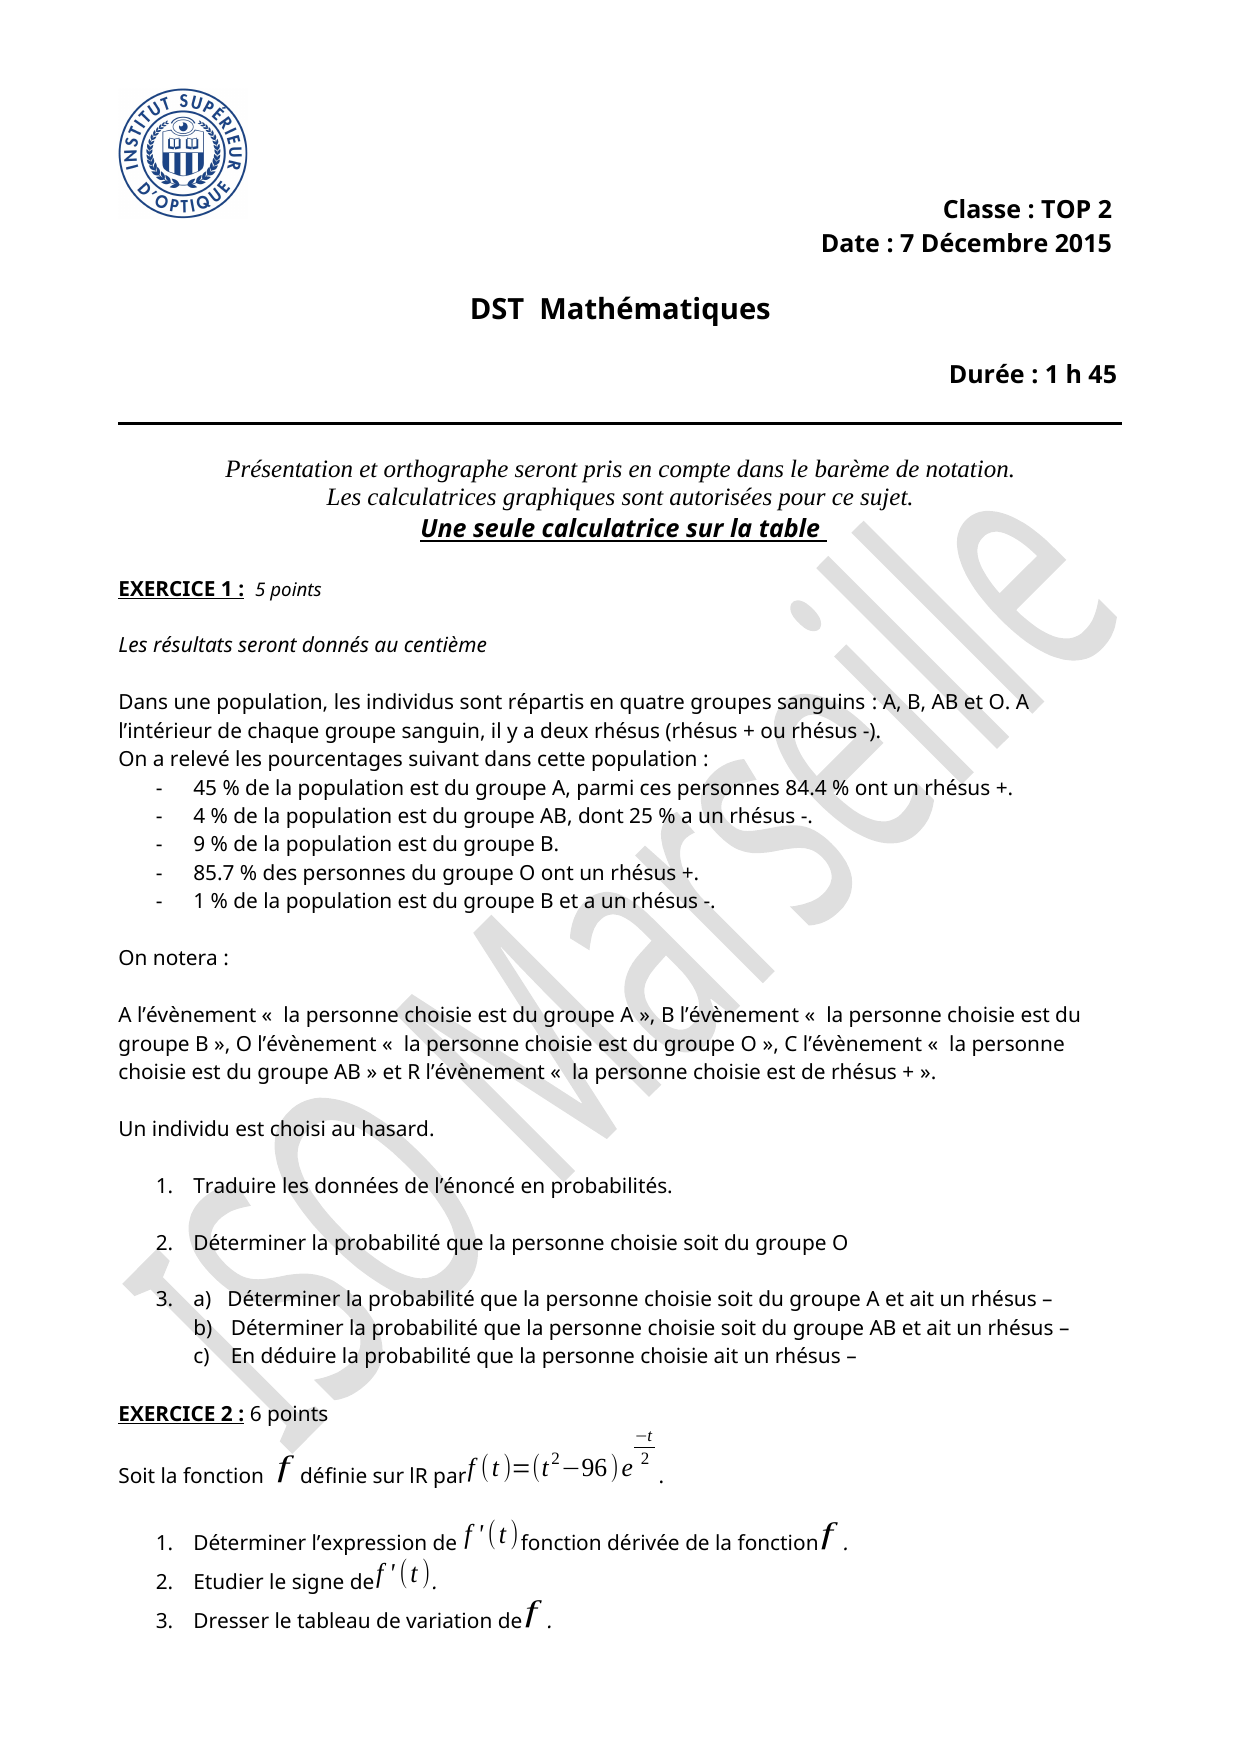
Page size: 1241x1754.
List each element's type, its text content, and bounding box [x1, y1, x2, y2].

list a) Déterminer la probabilité que la personne choisie soit du groupe A et ait un rhésus – [156, 1284, 1122, 1313]
text EXERCICE 1 : 5 points [118, 574, 1122, 602]
picture [118, 88, 248, 219]
text Présentation et orthographe seront pris en compte dans le barème de notation. [118, 454, 1122, 482]
text EXERCICE 2 : 6 points [118, 1399, 1122, 1427]
text On notera : [118, 943, 1122, 972]
list 1 % de la population est du groupe B et a un rhésus -. [156, 886, 1122, 915]
text DST Mathématiques [118, 288, 1122, 328]
list Traduire les données de l’énoncé en probabilités. [156, 1171, 1122, 1199]
list 9 % de la population est du groupe B. [156, 829, 1122, 858]
text Un individu est choisi au hasard. [118, 1114, 1122, 1142]
list Dresser le tableau de variation de. [156, 1596, 1122, 1635]
list Etudier le signe de. [156, 1557, 1122, 1596]
list 45 % de la population est du groupe A, parmi ces personnes 84.4 % ont un rhésus +. [156, 773, 1122, 801]
text Soit la fonction définie sur lR par. [118, 1427, 1122, 1489]
text Durée : 1 h 45 [118, 357, 1122, 391]
list En déduire la probabilité que la personne choisie ait un rhésus – [193, 1341, 1122, 1370]
text Dans une population, les individus sont répartis en quatre groupes sanguins : A, B, AB et O. A l’intérieur de chaque groupe sanguin, il y a deux rhésus (rhésus + ou rhésus -). [118, 687, 1122, 744]
text Une seule calculatrice sur la table [118, 511, 1122, 545]
list Déterminer l’expression de fonction dérivée de la fonction. [156, 1518, 1122, 1557]
text On a relevé les pourcentages suivant dans cette population : [118, 744, 1122, 773]
text A l’évènement « la personne choisie est du groupe A », B l’évènement « la personne choisie est du groupe B », O l’évènement « la personne choisie est du groupe O », C l’évènement « la personne choisie est du groupe AB » et R l’évènement « la personne choisie est de rhésus + ». [118, 1000, 1122, 1086]
list Déterminer la probabilité que la personne choisie soit du groupe O [156, 1228, 1122, 1256]
list 85.7 % des personnes du groupe O ont un rhésus +. [156, 858, 1122, 886]
list Déterminer la probabilité que la personne choisie soit du groupe AB et ait un rhésus – [193, 1313, 1122, 1341]
text Les résultats seront donnés au centième [118, 631, 1122, 659]
text Les calculatrices graphiques sont autorisées pour ce sujet. [118, 482, 1122, 511]
list 4 % de la population est du groupe AB, dont 25 % a un rhésus -. [156, 801, 1122, 829]
